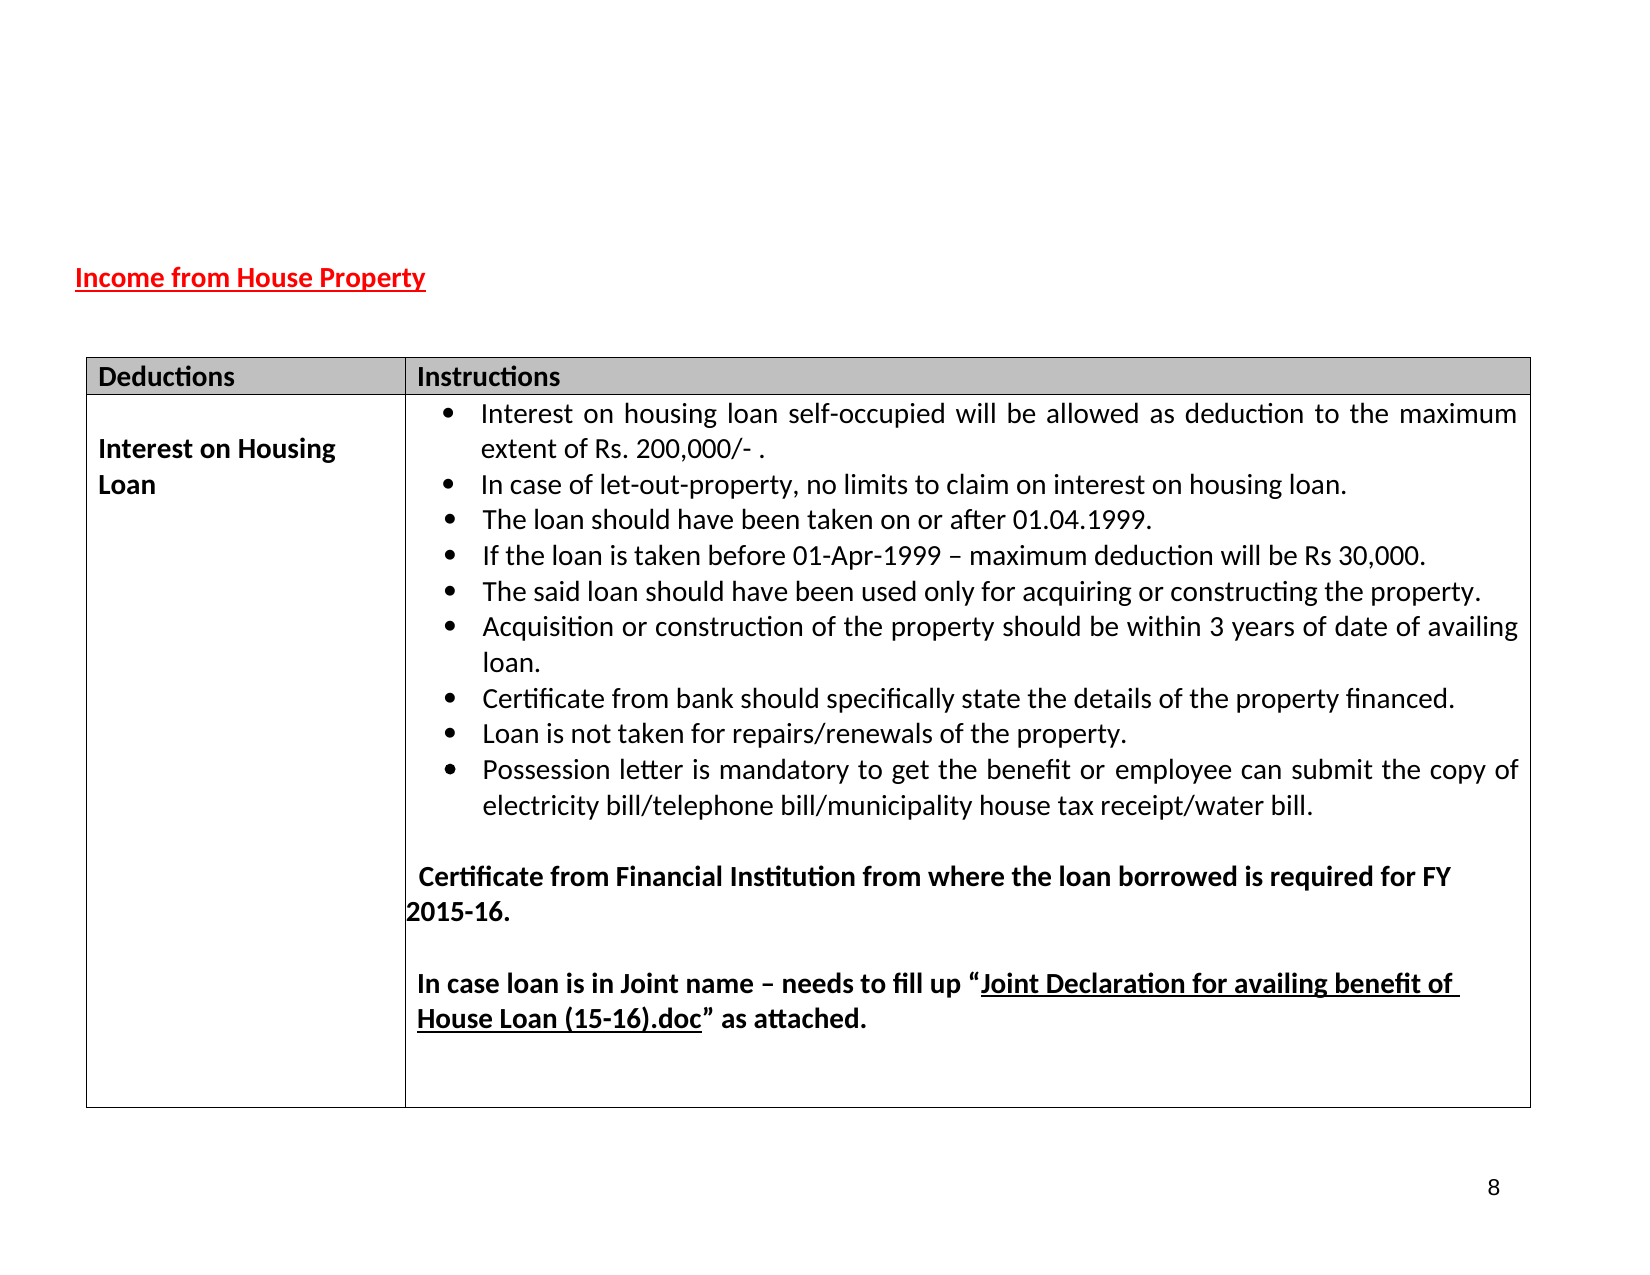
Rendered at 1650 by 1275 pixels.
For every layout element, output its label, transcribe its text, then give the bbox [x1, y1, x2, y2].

table_cell Interest on Housing Loan [87, 395, 405, 1107]
table_cell Interest on housing loan self-occupied will be allowed as deduction to the maximum extent of Rs. 200,000/- . In case of let-out-property, no limits to claim on interest on housing loan. The loan should have been taken on or after 01.04.1999. If the loan is taken before 01-Apr-1999 – maximum deduction will be Rs 30,000. The said loan should have been used only for acquiring or constructing the property. Acquisition or construction of the property should be within 3 years of date of availing loan. Certificate from bank should specifically state the details of the property financed. Loan is not taken for repairs/renewals of the property. Possession letter is mandatory to get the benefit or employee can submit the copy of electricity bill/telephone bill/municipality house tax receipt/water bill. Certificate from Financial Institution from where the loan borrowed is required for FY 2015-16. In case loan is in Joint name – needs to fill up “Joint Declaration for availing benefit of House Loan (15-16).doc” as attached. [406, 395, 1530, 1107]
table_header Instructions [406, 358, 1530, 394]
table_header Deductions [87, 358, 405, 394]
subtitle Income from House Property [75, 259, 1500, 295]
